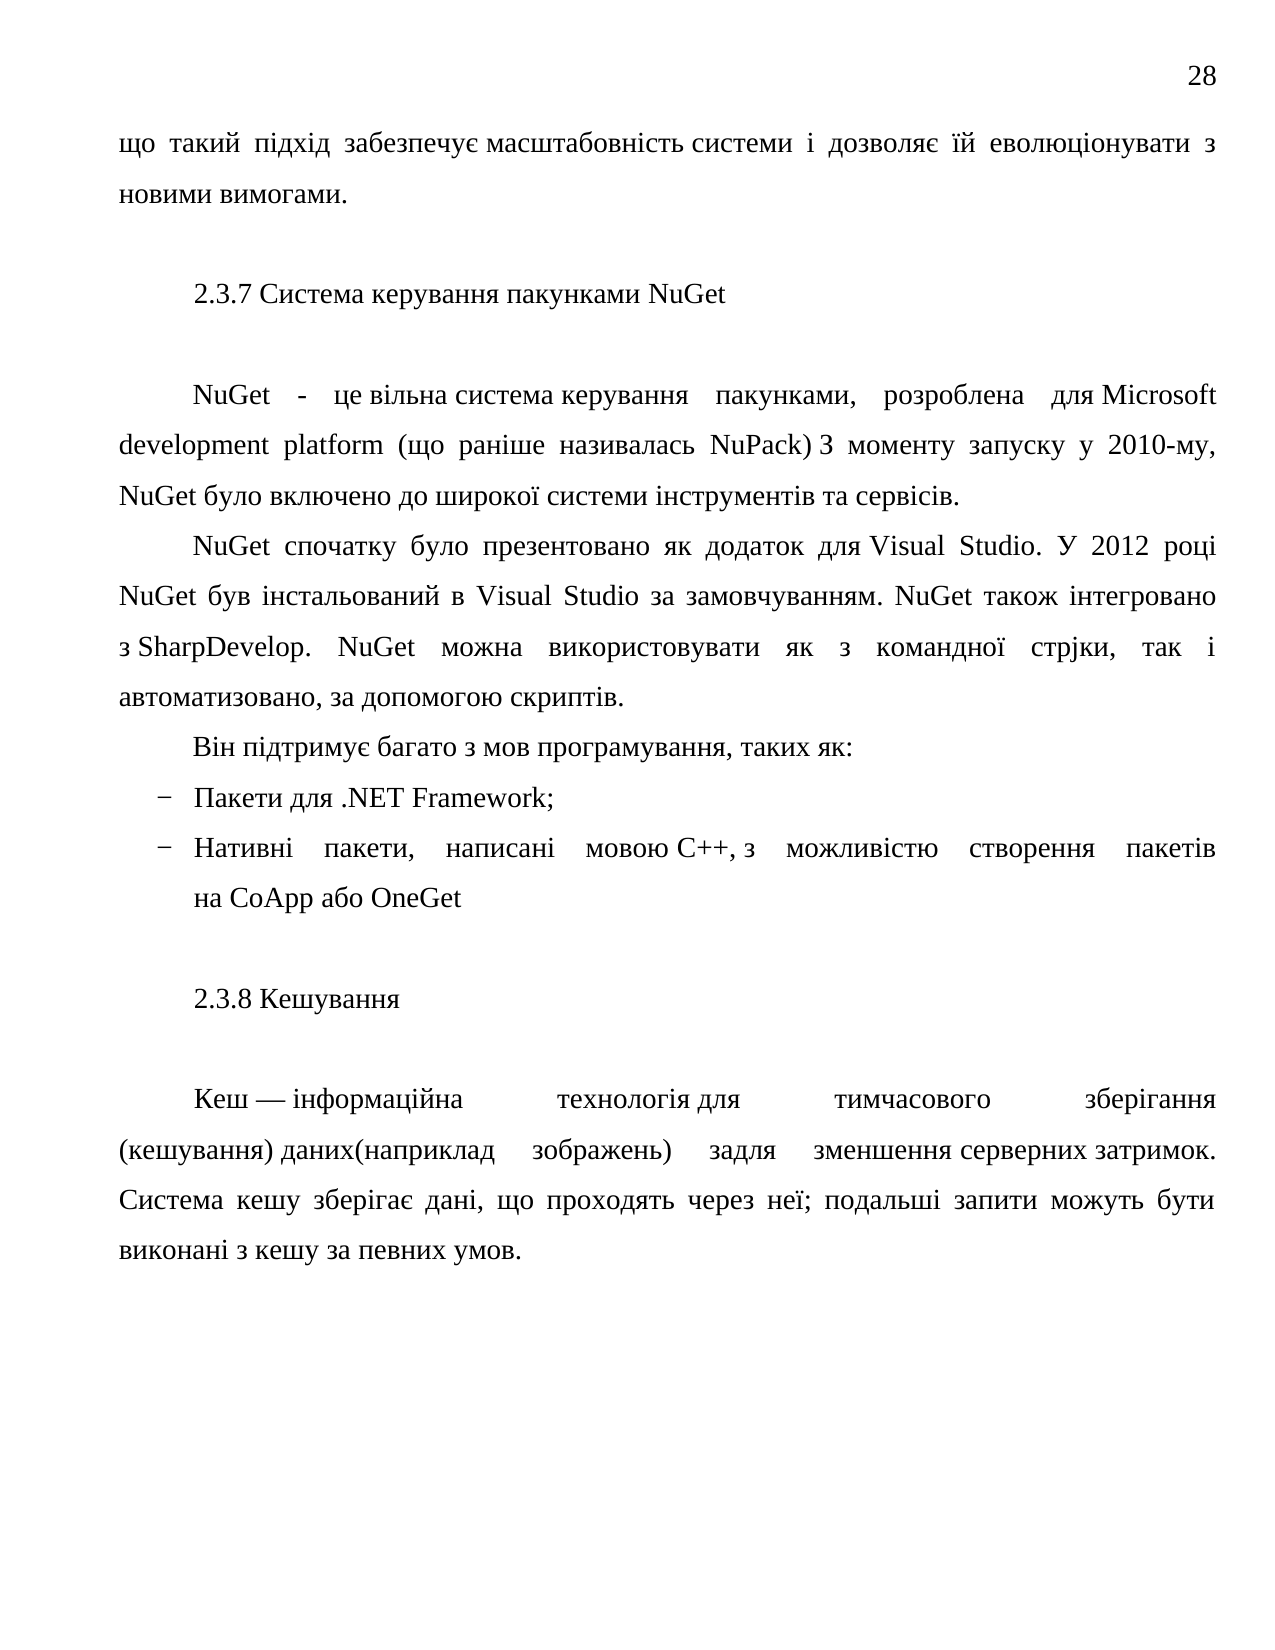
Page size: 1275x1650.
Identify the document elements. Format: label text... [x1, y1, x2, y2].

text NuGet спочатку було презентовано як додаток для Visual Studio. У 2012 році NuGet був інстальований в Visual Studio за замовчуванням. NuGet також інтегровано з SharpDevelop. NuGet можна використовувати як з командної стрjки, так і автоматизовано, за допомогою скриптів. [118, 528, 1216, 713]
subtitle 2.3.7 Система керування пакунками NuGet [148, 277, 1216, 310]
list Нативні пакети, написані мовою C++, з можливістю створення пакетів на CoApp або OneGet [156, 830, 1216, 914]
text Кеш — інформаційна технологія для тимчасового зберігання (кешування) даних(наприклад зображень) задля зменшення серверних● затримок. Система кешу зберігає дані, що проходять через неї; подальші запити можуть бути виконані з кешу за певних умов. [118, 1082, 1216, 1266]
list Пакети для .NET Framework; [156, 780, 1216, 813]
subtitle 2.3.8 Кешування [148, 981, 1216, 1014]
text Він підтримує багато з мов програмування, таких як: [118, 729, 1216, 763]
text NuGet - це вільна система керування пакунками, розроблена для Microsoft development platform (що раніше називалась NuPack) З моменту запуску у 2010-му, NuGet було включено до широкої системи інструментів та сервісів. [118, 377, 1216, 511]
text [118, 126, 1216, 209]
